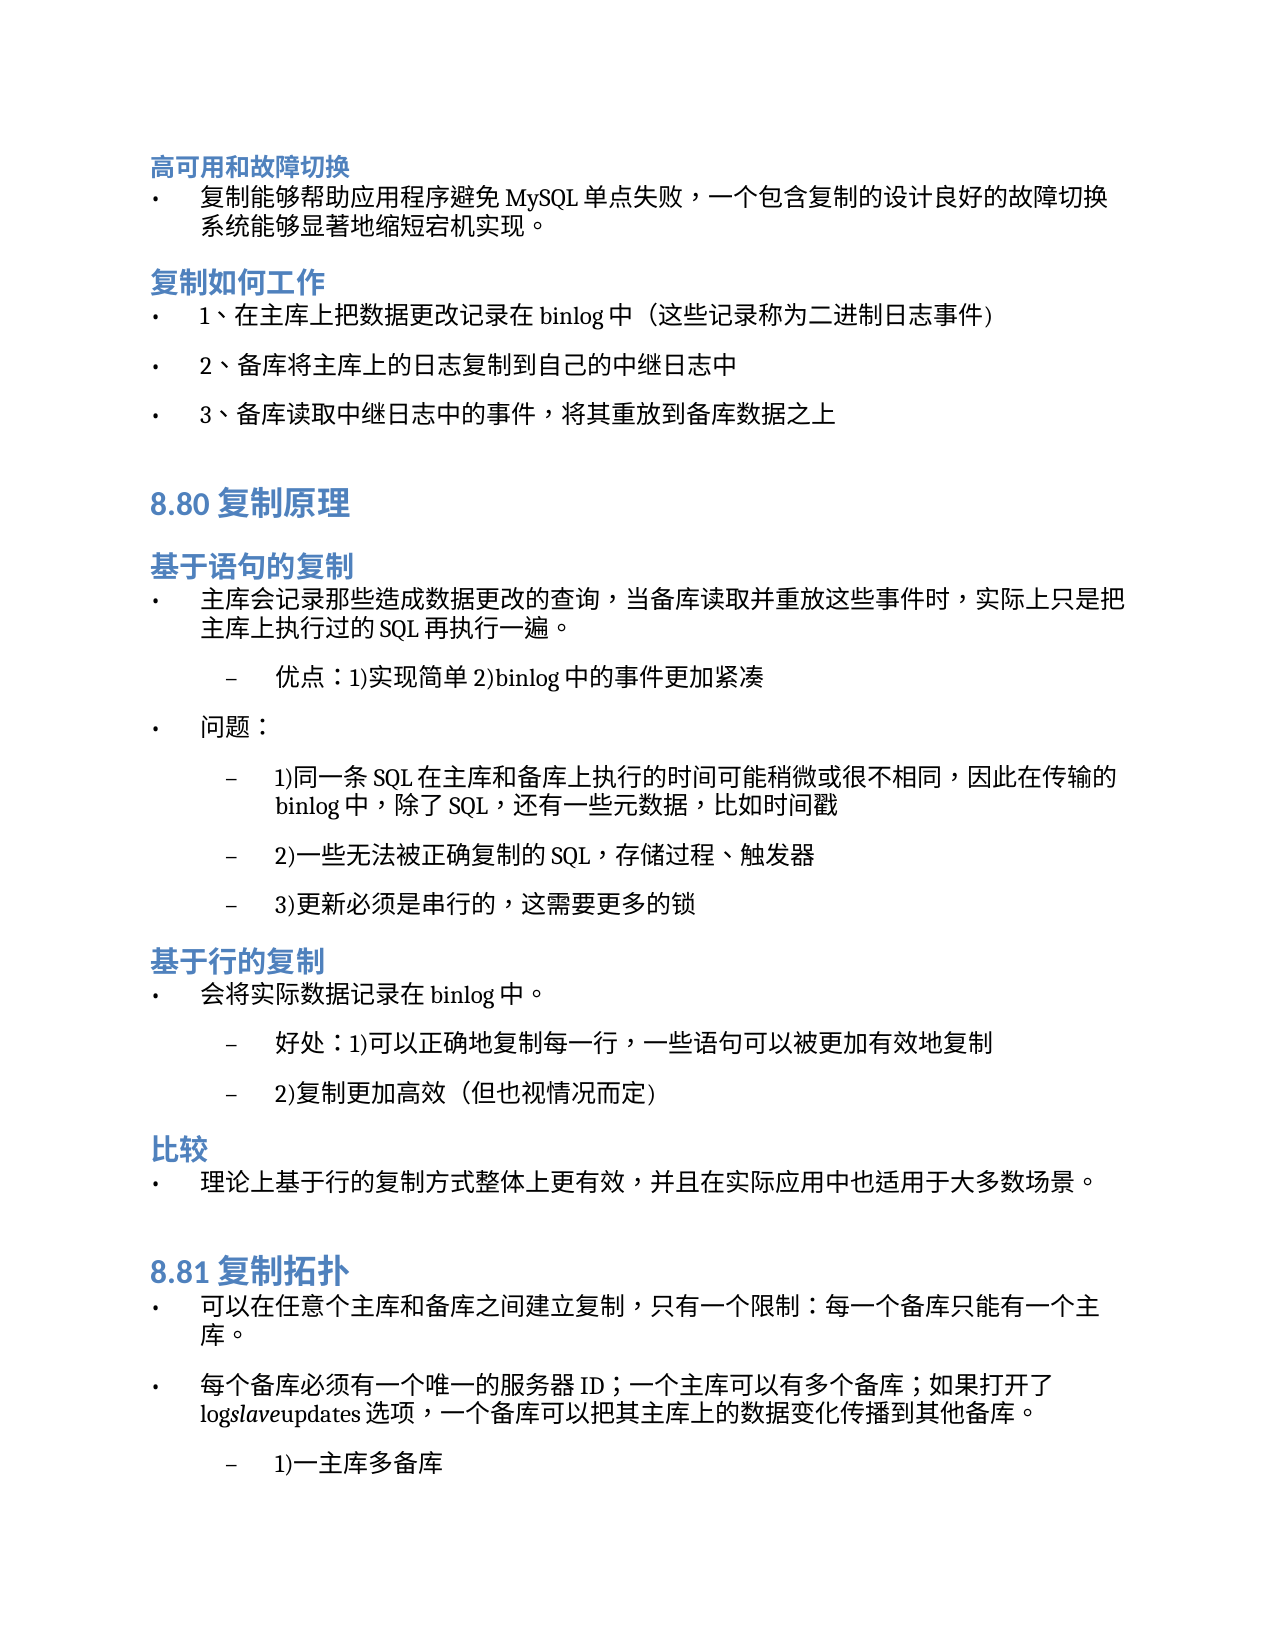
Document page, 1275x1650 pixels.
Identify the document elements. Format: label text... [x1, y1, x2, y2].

list 主库会记录那些造成数据更改的查询，当备库读取并重放这些事件时，实际上只是把主库上执行过的SQL再执行一遍。 [150, 586, 1125, 643]
list 1)一主库多备库 [225, 1450, 1125, 1479]
list 2)复制更加高效（但也视情况而定) [225, 1080, 1125, 1108]
list 问题： [150, 714, 1125, 743]
list 优点：1)实现简单2)binlog中的事件更加紧凑 [225, 664, 1125, 693]
subtitle 复制如何工作 [150, 262, 1125, 302]
list 1)同一条SQL在主库和备库上执行的时间可能稍微或很不相同，因此在传输的binlog中，除了SQL，还有一些元数据，比如时间戳 [225, 763, 1125, 821]
list 3)更新必须是串行的，这需要更多的锁 [225, 891, 1125, 920]
list 1、在主库上把数据更改记录在binlog中（这些记录称为二进制日志事件) [150, 302, 1125, 331]
list 可以在任意个主库和备库之间建立复制，只有一个限制：每一个备库只能有一个主库。 [150, 1293, 1125, 1351]
subtitle 8.80 复制原理 [150, 480, 1125, 525]
subtitle 高可用和故障切换 [150, 150, 1125, 184]
subtitle 比较 [150, 1129, 1125, 1169]
list 2、备库将主库上的日志复制到自己的中继日志中 [150, 352, 1125, 380]
subtitle 8.81 复制拓扑 [150, 1248, 1125, 1293]
list 3、备库读取中继日志中的事件，将其重放到备库数据之上 [150, 401, 1125, 430]
list 2)一些无法被正确复制的SQL，存储过程、触发器 [225, 842, 1125, 871]
list 理论上基于行的复制方式整体上更有效，并且在实际应用中也适用于大多数场景。 [150, 1169, 1125, 1198]
list 好处：1)可以正确地复制每一行，一些语句可以被更加有效地复制 [225, 1030, 1125, 1059]
list 复制能够帮助应用程序避免MySQL单点失败，一个包含复制的设计良好的故障切换系统能够显著地缩短宕机实现。 [150, 184, 1125, 242]
subtitle 基于行的复制 [150, 941, 1125, 981]
list 每个备库必须有一个唯一的服务器ID；一个主库可以有多个备库；如果打开了logslaveupdates选项，一个备库可以把其主库上的数据变化传播到其他备库。 [150, 1372, 1125, 1429]
subtitle 基于语句的复制 [150, 546, 1125, 586]
list 会将实际数据记录在binlog中。 [150, 981, 1125, 1009]
